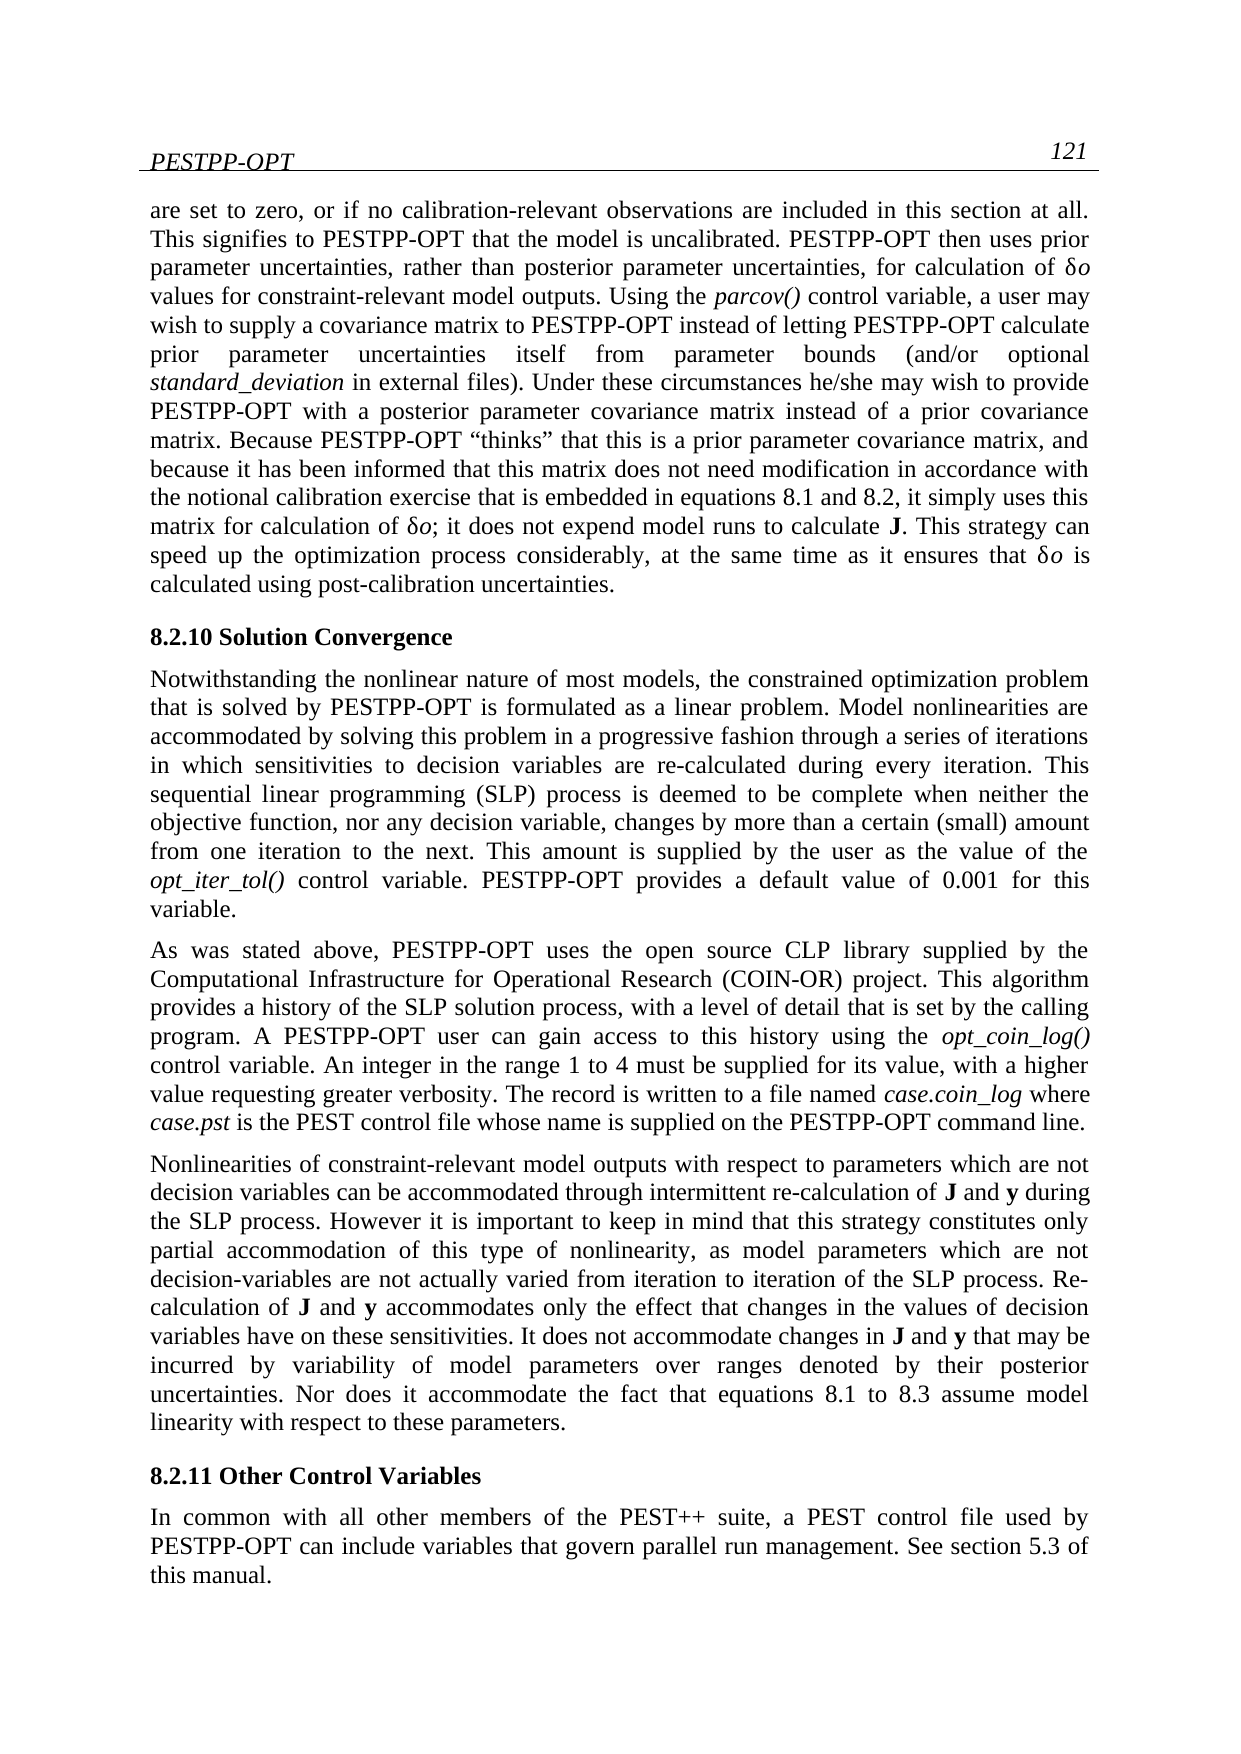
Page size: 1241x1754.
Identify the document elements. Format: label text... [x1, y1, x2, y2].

subtitle 8.2.11 Other Control Variables [150, 1461, 1090, 1490]
text Notwithstanding the nonlinear nature of most models, the constrained optimization problem that is solved by PESTPP-OPT is formulated as a linear problem. Model nonlinearities are accommodated by solving this problem in a progressive fashion through a series of iterations in which sensitivities to decision variables are re-calculated during every iteration. This sequential linear programming (SLP) process is deemed to be complete when neither the objective function, nor any decision variable, changes by more than a certain (small) amount from one iteration to the next. This amount is supplied by the user as the value of the opt_iter_tol() control variable. PESTPP-OPT provides a default value of 0.001 for this variable. [150, 664, 1090, 922]
subtitle 8.2.10 Solution Convergence [150, 622, 1090, 651]
text Nonlinearities of constraint-relevant model outputs with respect to parameters which are not decision variables can be accommodated through intermittent re-calculation of J and y during the SLP process. However it is important to keep in mind that this strategy constitutes only partial accommodation of this type of nonlinearity, as model parameters which are not decision-variables are not actually varied from iteration to iteration of the SLP process. Re-calculation of J and y accommodates only the effect that changes in the values of decision variables have on these sensitivities. It does not accommodate changes in J and y that may be incurred by variability of model parameters over ranges denoted by their posterior uncertainties. Nor does it accommodate the fact that equations 8.1 to 8.3 assume model linearity with respect to these parameters. [150, 1149, 1090, 1436]
text In common with all other members of the PEST++ suite, a PEST control file used by PESTPP-OPT can include variables that govern parallel run management. See section 5.3 of this manual. [150, 1502, 1090, 1589]
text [150, 195, 1090, 597]
text As was stated above, PESTPP-OPT uses the open source CLP library supplied by the Computational Infrastructure for Operational Research (COIN-OR) project. This algorithm provides a history of the SLP solution process, with a level of detail that is set by the calling program. A PESTPP-OPT user can gain access to this history using the opt_coin_log() control variable. An integer in the range 1 to 4 must be supplied for its value, with a higher value requesting greater verbosity. The record is written to a file named case.coin_log where case.pst is the PEST control file whose name is supplied on the PESTPP-OPT command line. [150, 935, 1090, 1136]
